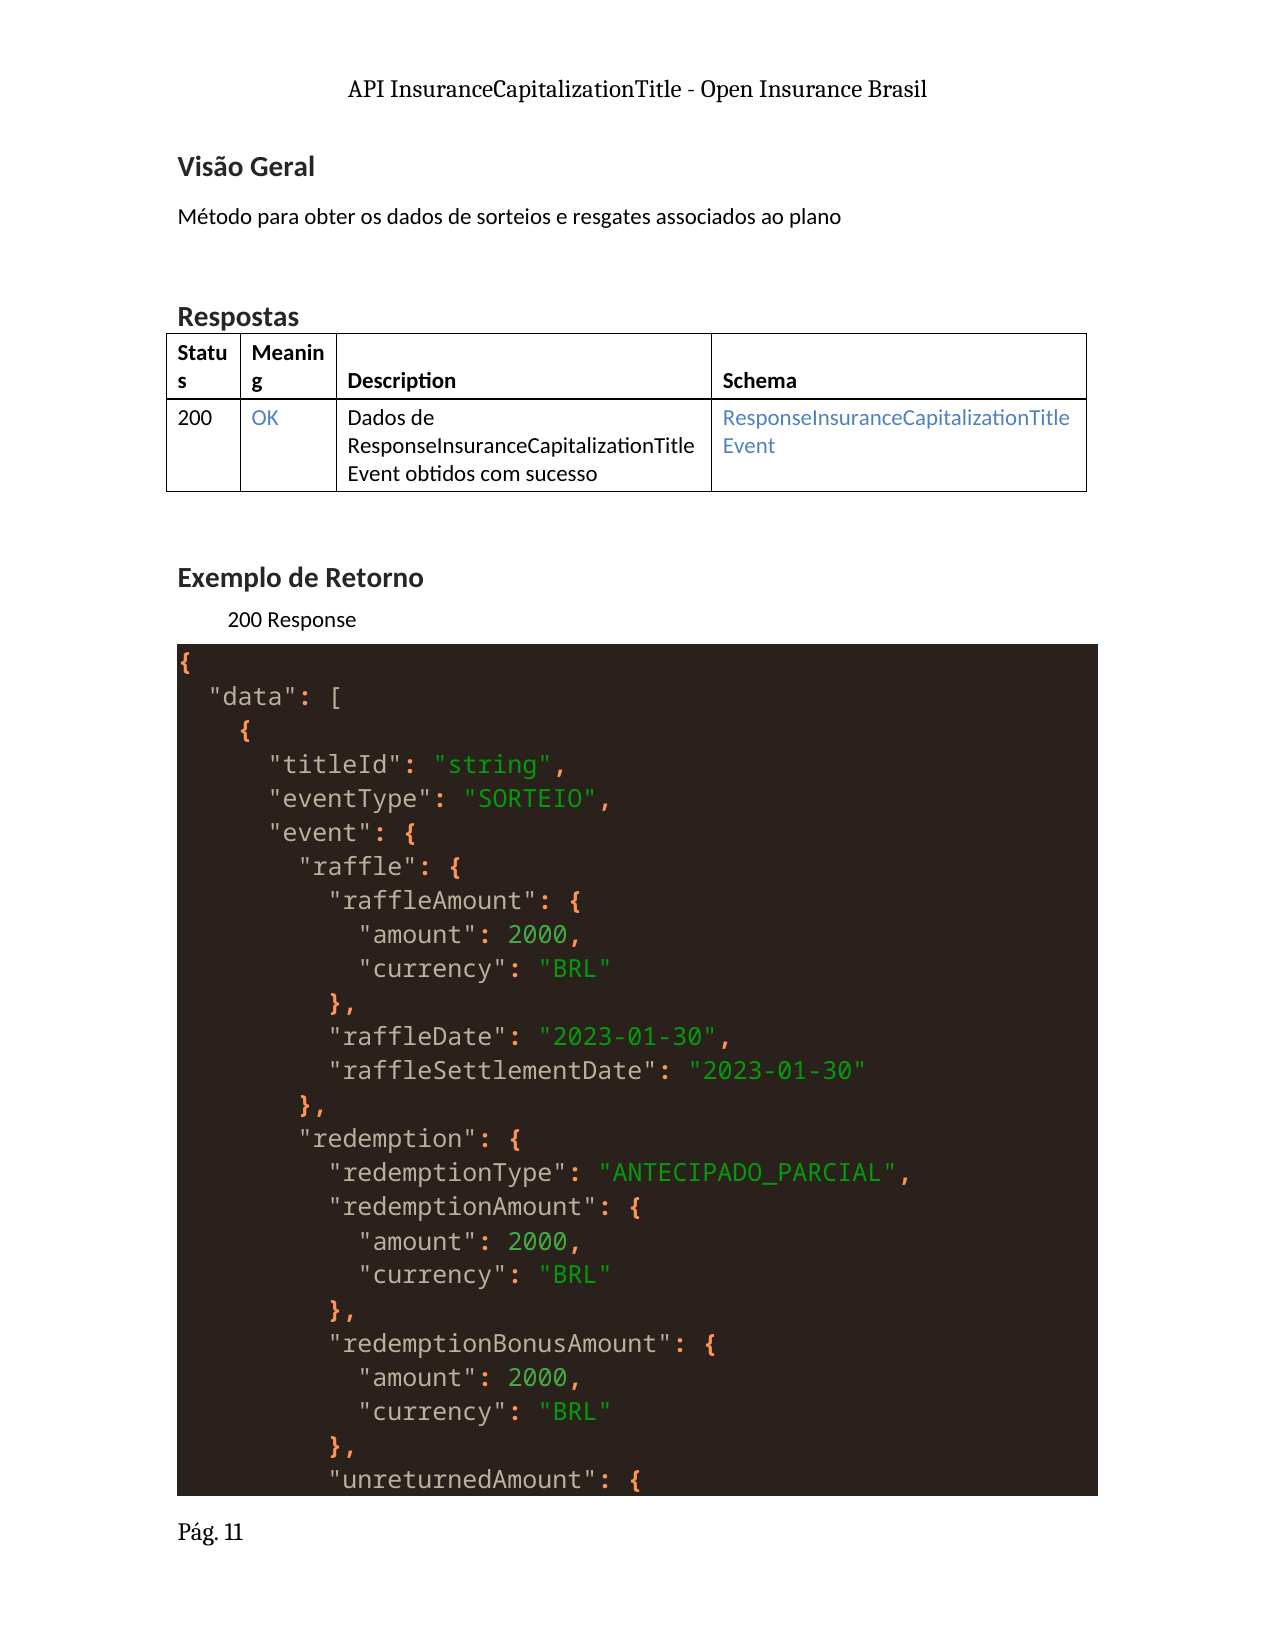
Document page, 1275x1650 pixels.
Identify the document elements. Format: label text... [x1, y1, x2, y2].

table_header Meaning [241, 334, 336, 398]
table_cell ResponseInsuranceCapitalizationTitleEvent [712, 400, 1086, 491]
table_header Status [167, 334, 240, 398]
text 200 Response [227, 606, 1048, 634]
table_cell 200 [167, 400, 240, 491]
table_header Schema [712, 334, 1086, 398]
subtitle Visão Geral [177, 148, 1098, 183]
table_cell OK [241, 400, 336, 491]
table_header Description [337, 334, 711, 398]
text Método para obter os dados de sorteios e resgates associados ao plano [177, 202, 1098, 230]
subtitle Respostas [177, 298, 1098, 333]
table_cell Dados de ResponseInsuranceCapitalizationTitleEvent obtidos com sucesso [337, 400, 711, 491]
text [177, 644, 1098, 1496]
subtitle Exemplo de Retorno [177, 559, 1098, 595]
